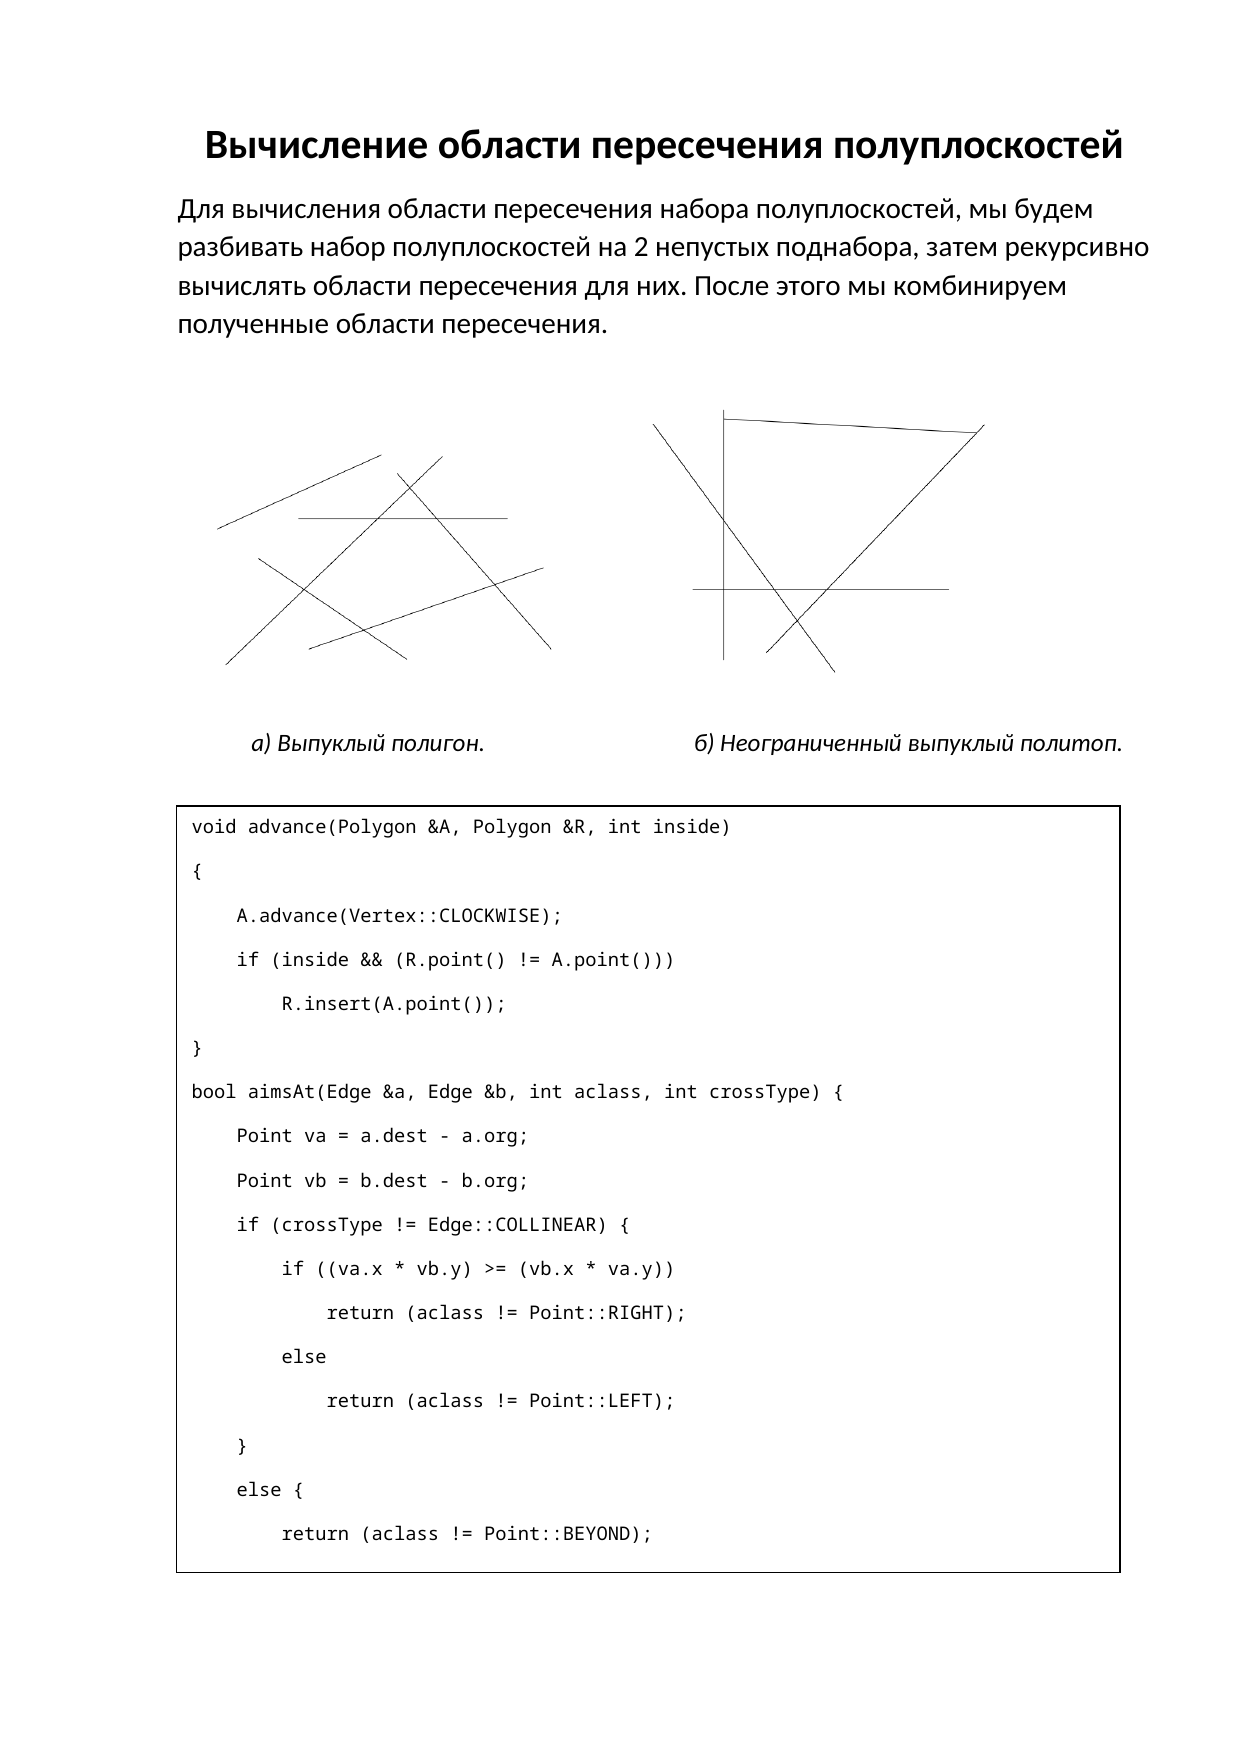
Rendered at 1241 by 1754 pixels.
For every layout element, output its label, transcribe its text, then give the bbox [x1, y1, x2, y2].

text Вычисление области пересечения полуплоскостей [177, 118, 1152, 169]
picture [177, 360, 1021, 709]
text а) Выпуклый полигон. б) Неограниченный выпуклый политоп. [177, 727, 1152, 757]
text Для вычисления области пересечения набора полуплоскостей, мы будем разбивать набор полуплоскостей на 2 непустых поднабора, затем рекурсивно вычислять области пересечения для них. После этого мы комбинируем полученные области пересечения. [177, 190, 1152, 341]
